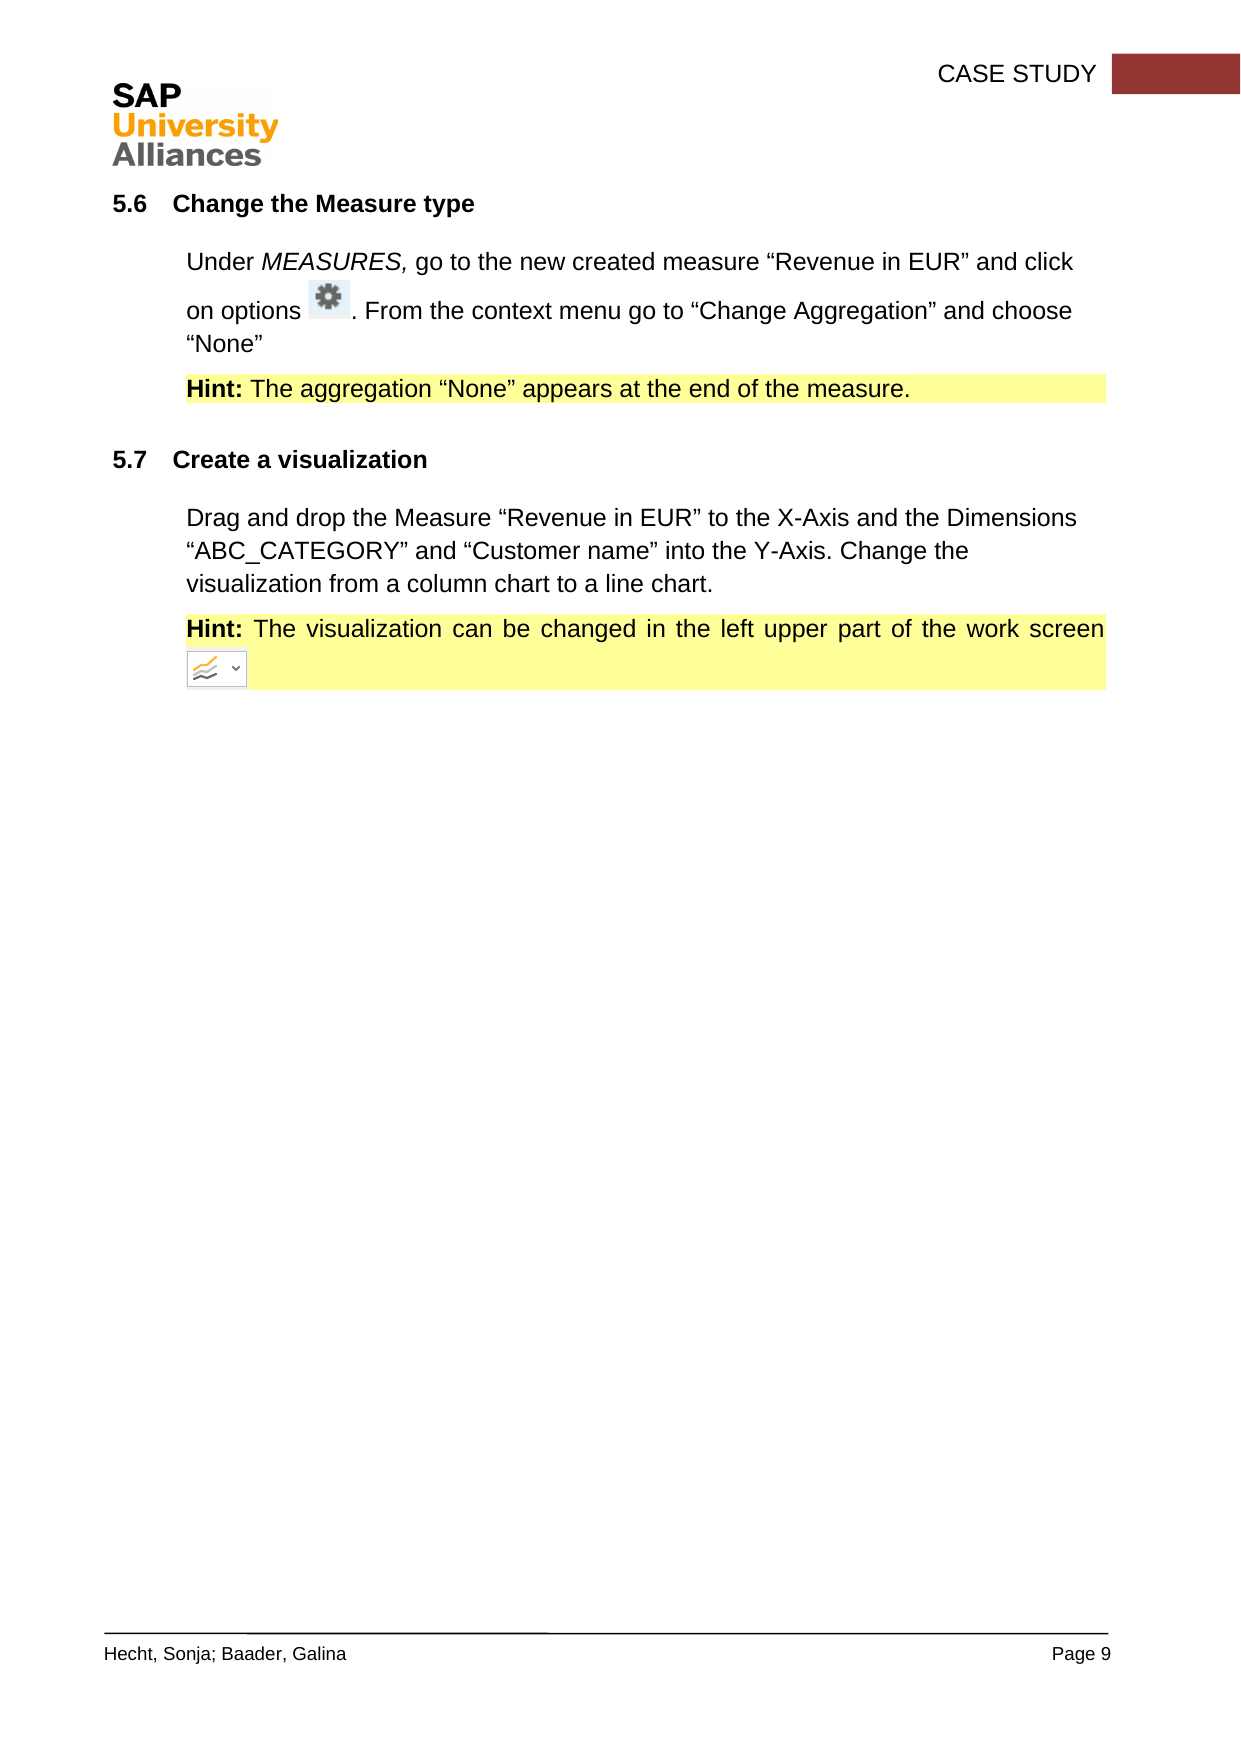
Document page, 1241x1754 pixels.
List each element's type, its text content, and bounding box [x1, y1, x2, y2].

text Change the Measure type [112, 189, 1106, 218]
text Under MEASURES, go to the new created measure “Revenue in EUR” and click on options . From the context menu go to “Change Aggregation” and choose “None” [186, 247, 1106, 357]
text Hint: The visualization can be changed in the left upper part of the work screen [186, 614, 1106, 690]
text Hint: The aggregation “None” appears at the end of the measure. [186, 374, 1106, 403]
picture [112, 83, 279, 166]
text Create a visualization [112, 445, 1106, 473]
text Drag and drop the Measure “Revenue in EUR” to the X-Axis and the Dimensions “ABC_CATEGORY” and “Customer name” into the Y-Axis. Change the visualization from a column chart to a line chart. [186, 503, 1106, 597]
picture [308, 280, 351, 319]
picture [186, 647, 249, 690]
